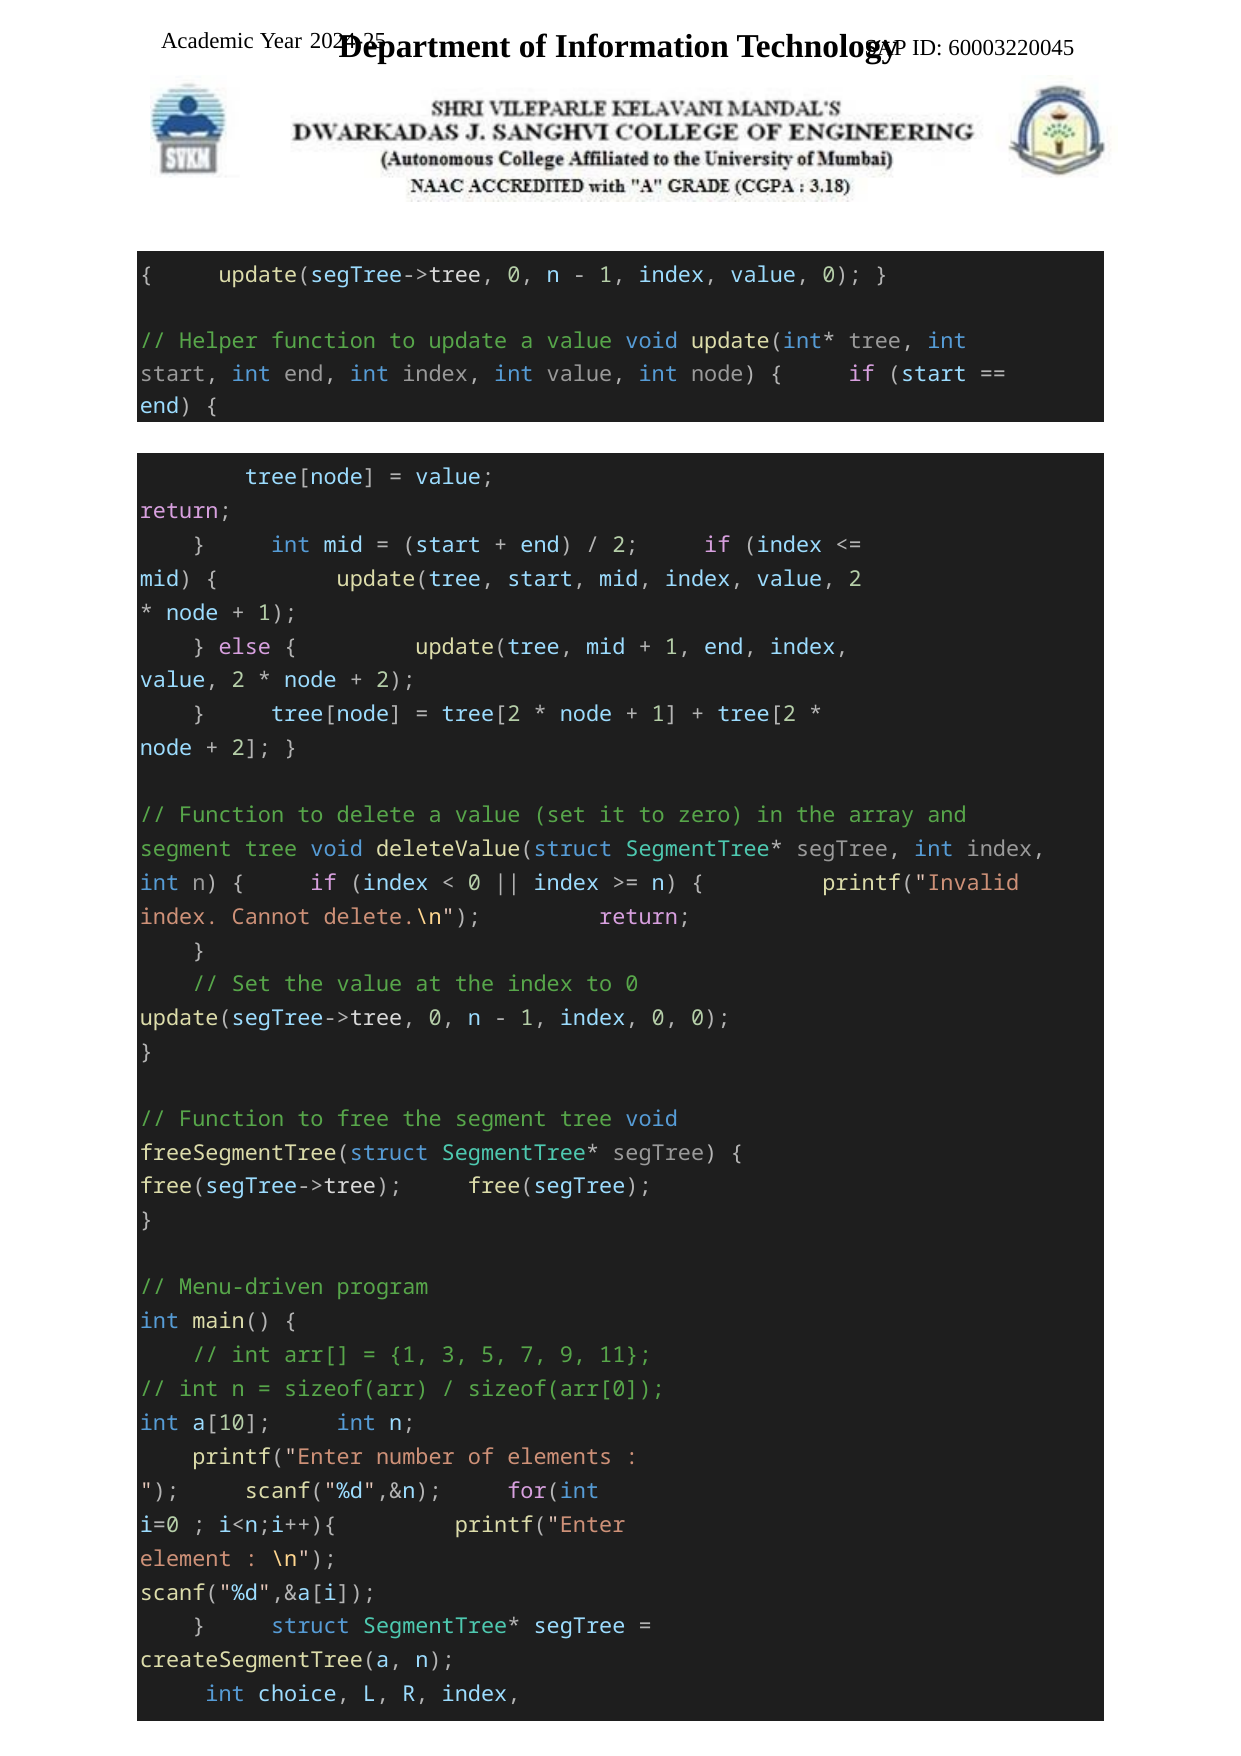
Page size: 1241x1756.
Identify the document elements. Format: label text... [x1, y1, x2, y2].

picture [368, 48, 379, 53]
picture [384, 43, 389, 53]
picture [160, 26, 389, 53]
picture [346, 45, 355, 53]
picture [150, 34, 1164, 202]
